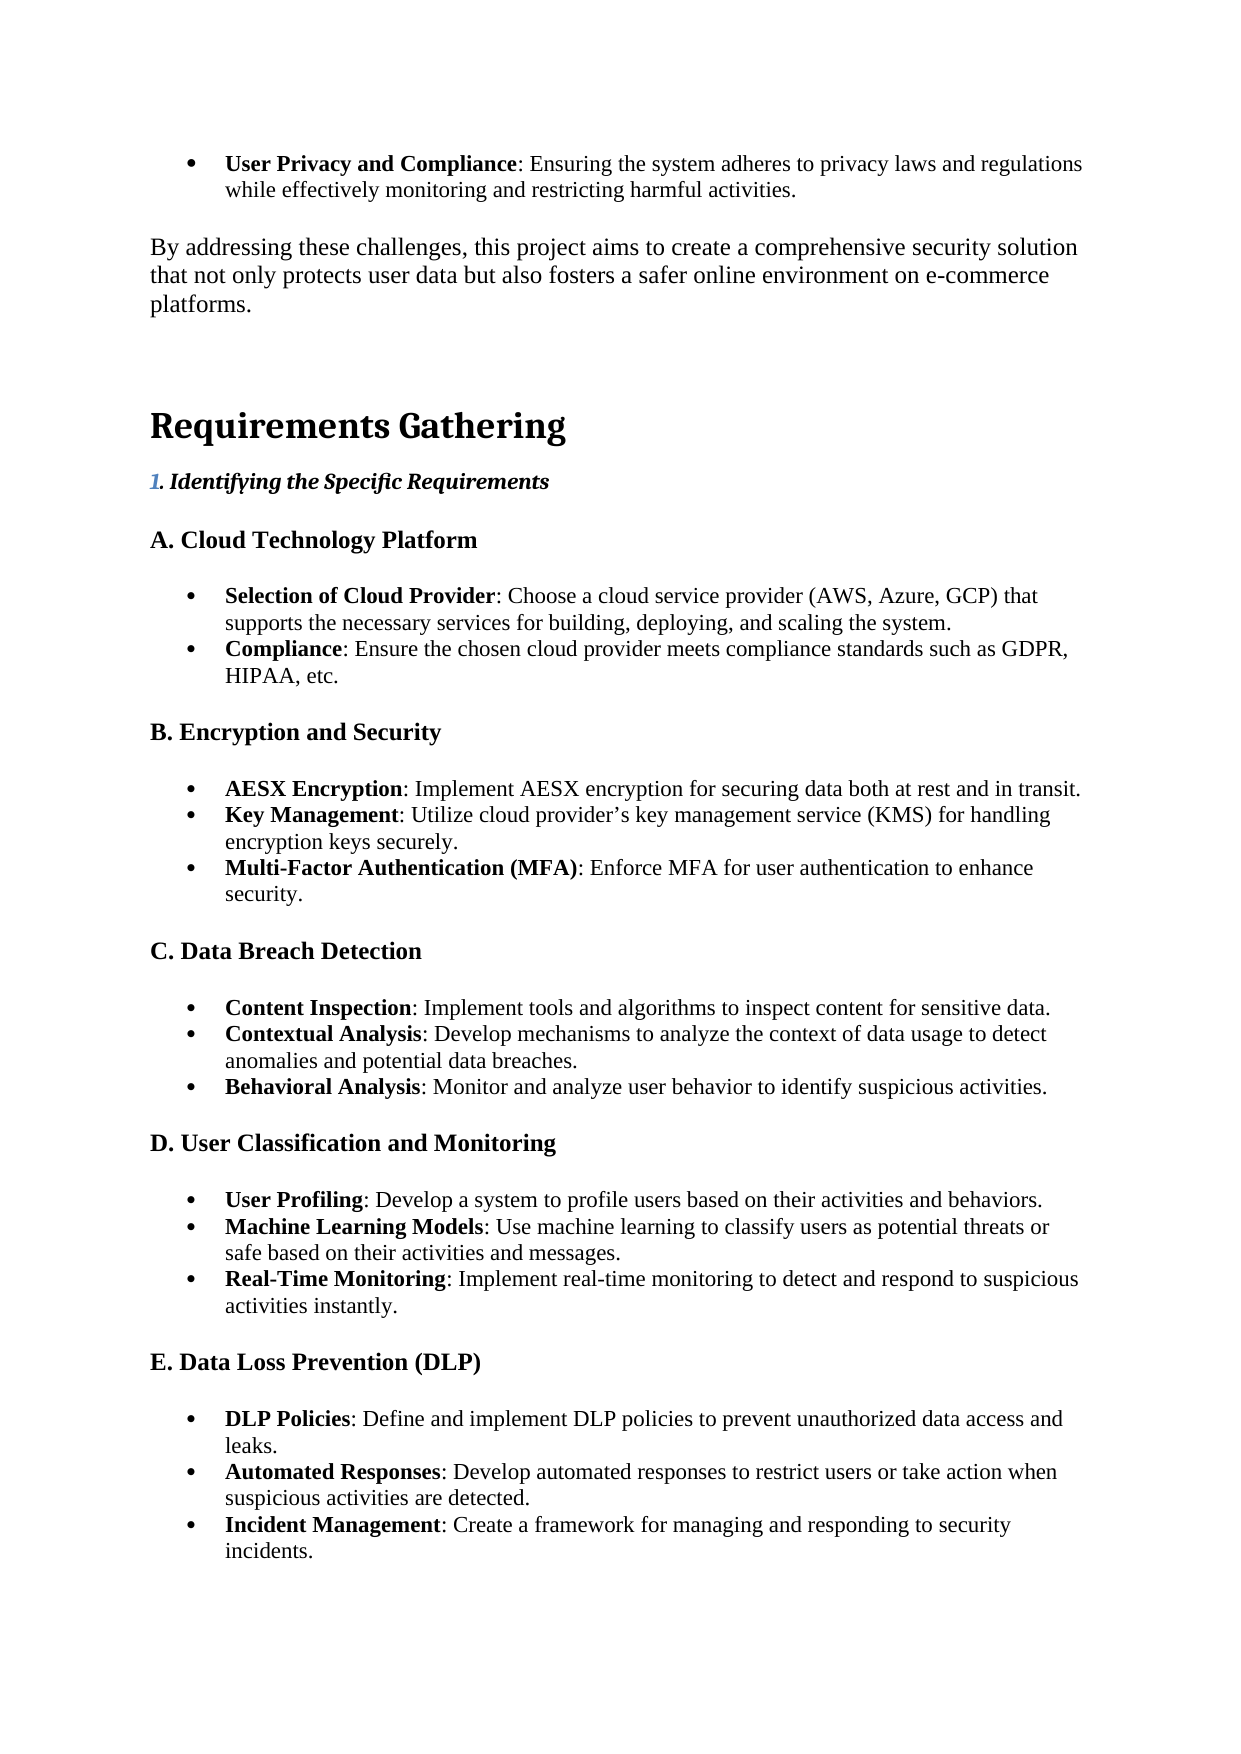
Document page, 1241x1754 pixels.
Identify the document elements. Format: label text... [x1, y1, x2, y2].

list User Privacy and Compliance: Ensuring the system adheres to privacy laws and regulations while effectively monitoring and restricting harmful activities. [187, 150, 1090, 203]
list Selection of Cloud Provider: Choose a cloud service provider (AWS, Azure, GCP) that supports the necessary services for building, deploying, and scaling the system. [187, 583, 1090, 635]
text By addressing these challenges, this project aims to create a comprehensive security solution that not only protects user data but also fosters a safer online environment on e-commerce platforms. [150, 232, 1090, 318]
list Behavioral Analysis: Monitor and analyze user behavior to identify suspicious activities. [187, 1073, 1090, 1099]
subtitle Requirements Gathering [150, 405, 1090, 448]
list Compliance: Ensure the chosen cloud provider meets compliance standards such as GDPR, HIPAA, etc. [187, 635, 1090, 688]
list Automated Responses: Develop automated responses to restrict users or take action when suspicious activities are detected. [187, 1458, 1090, 1511]
list Key Management: Utilize cloud provider’s key management service (KMS) for handling encryption keys securely. [187, 801, 1090, 854]
text B. Encryption and Security [150, 717, 1090, 746]
text C. Data Breach Detection [150, 936, 1090, 965]
subtitle 1. Identifying the Specific Requirements [150, 469, 1090, 496]
list User Profiling: Develop a system to profile users based on their activities and behaviors. [187, 1186, 1090, 1213]
text A. Cloud Technology Platform [150, 525, 1090, 553]
list Content Inspection: Implement tools and algorithms to inspect content for sensitive data. [187, 994, 1090, 1020]
list AESX Encryption: Implement AESX encryption for securing data both at rest and in transit. [187, 775, 1090, 801]
list DLP Policies: Define and implement DLP policies to prevent unauthorized data access and leaks. [187, 1405, 1090, 1458]
text D. User Classification and Monitoring [150, 1128, 1090, 1157]
list Machine Learning Models: Use machine learning to classify users as potential threats or safe based on their activities and messages. [187, 1213, 1090, 1266]
list Incident Management: Create a framework for managing and responding to security incidents. [187, 1511, 1090, 1563]
list Multi-Factor Authentication (MFA): Enforce MFA for user authentication to enhance security. [187, 854, 1090, 907]
list Contextual Analysis: Develop mechanisms to analyze the context of data usage to detect anomalies and potential data breaches. [187, 1020, 1090, 1073]
list Real-Time Monitoring: Implement real-time monitoring to detect and respond to suspicious activities instantly. [187, 1266, 1090, 1318]
text E. Data Loss Prevention (DLP) [150, 1347, 1090, 1376]
